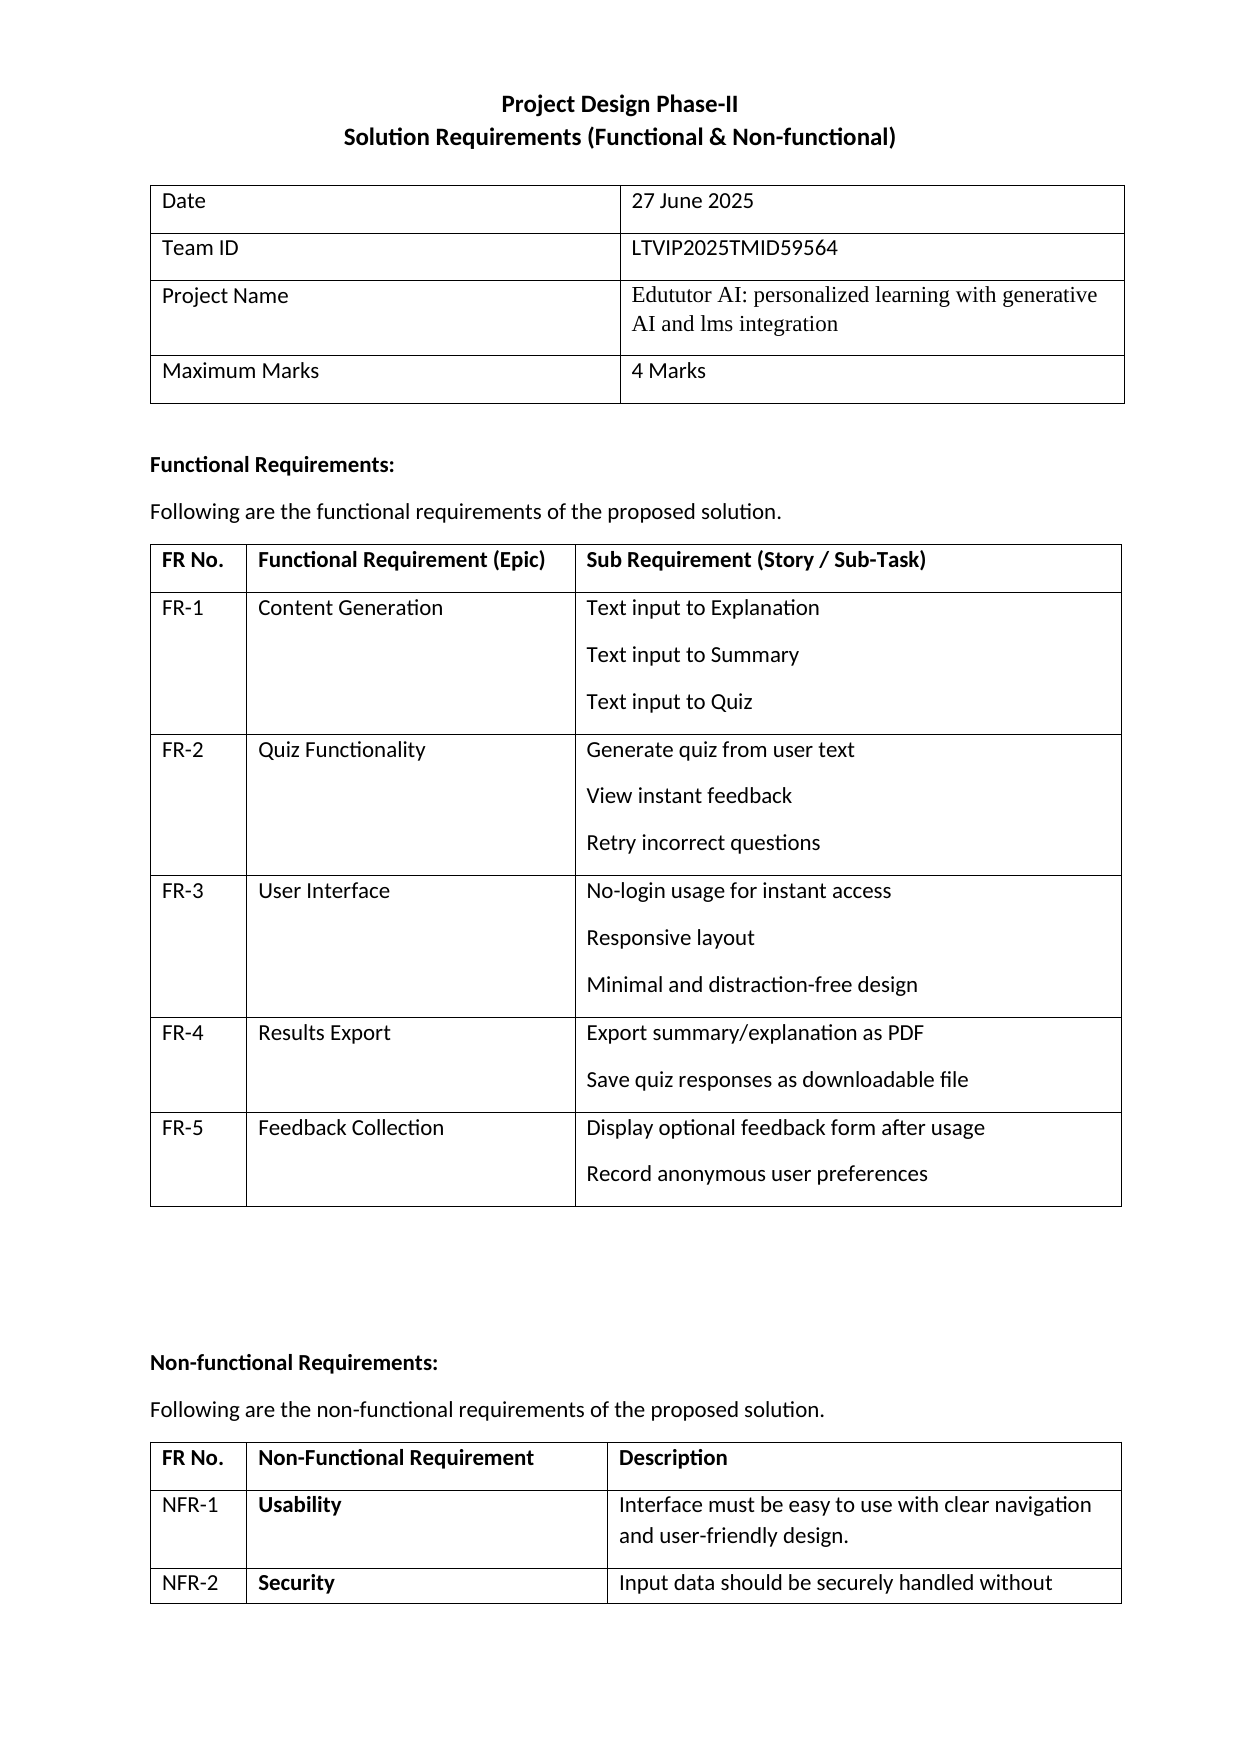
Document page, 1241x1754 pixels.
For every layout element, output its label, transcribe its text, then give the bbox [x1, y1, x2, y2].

table_header Non-Functional Requirement [247, 1443, 607, 1489]
table_cell FR-3 [151, 876, 246, 1017]
table_cell Display optional feedback form after usage Record anonymous user preferences [576, 1113, 1121, 1206]
table_cell Team ID [151, 234, 620, 280]
table_cell Feedback Collection [247, 1113, 575, 1206]
table_cell Generate quiz from user text View instant feedback Retry incorrect questions [576, 735, 1121, 875]
table_cell Security [247, 1569, 607, 1603]
table_header 27 June 2025 [621, 186, 1124, 232]
text Functional Requirements: [150, 451, 1090, 479]
table_cell Quiz Functionality [247, 735, 575, 875]
table_cell FR-4 [151, 1018, 246, 1112]
table_cell Interface must be easy to use with clear navigation and user-friendly design. [608, 1491, 1121, 1567]
text Non-functional Requirements: [150, 1348, 1090, 1376]
table_cell Export summary/explanation as PDF Save quiz responses as downloadable file [576, 1018, 1121, 1112]
table_header FR No. [151, 1443, 246, 1489]
table_cell FR-5 [151, 1113, 246, 1206]
table_cell FR-2 [151, 735, 246, 875]
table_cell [608, 1569, 1121, 1603]
table_cell FR-1 [151, 593, 246, 734]
text Project Design Phase-II [150, 89, 1090, 119]
table_header Date [151, 186, 620, 232]
table_cell Results Export [247, 1018, 575, 1112]
table_cell Project Name [151, 281, 620, 355]
table_cell User Interface [247, 876, 575, 1017]
table_cell Usability [247, 1491, 607, 1567]
table_cell No-login usage for instant access Responsive layout Minimal and distraction-free design [576, 876, 1121, 1017]
table_cell Edututor AI: personalized learning with generative AI and lms integration [621, 281, 1124, 355]
table_cell NFR-1 [151, 1491, 246, 1567]
text Solution Requirements (Functional & Non-functional) [150, 122, 1090, 152]
table_cell Content Generation [247, 593, 575, 734]
text Following are the functional requirements of the proposed solution. [150, 497, 1090, 526]
table_cell 4 Marks [621, 356, 1124, 403]
table_cell Text input to Explanation Text input to Summary Text input to Quiz [576, 593, 1121, 734]
table_cell Maximum Marks [151, 356, 620, 403]
table_header Description [608, 1443, 1121, 1489]
text Following are the non-functional requirements of the proposed solution. [150, 1395, 1090, 1423]
table_cell LTVIP2025TMID59564 [621, 234, 1124, 280]
table_header Functional Requirement (Epic) [247, 545, 575, 592]
table_cell NFR-2 [151, 1569, 246, 1603]
table_header Sub Requirement (Story / Sub-Task) [576, 545, 1121, 592]
table_header FR No. [151, 545, 246, 592]
